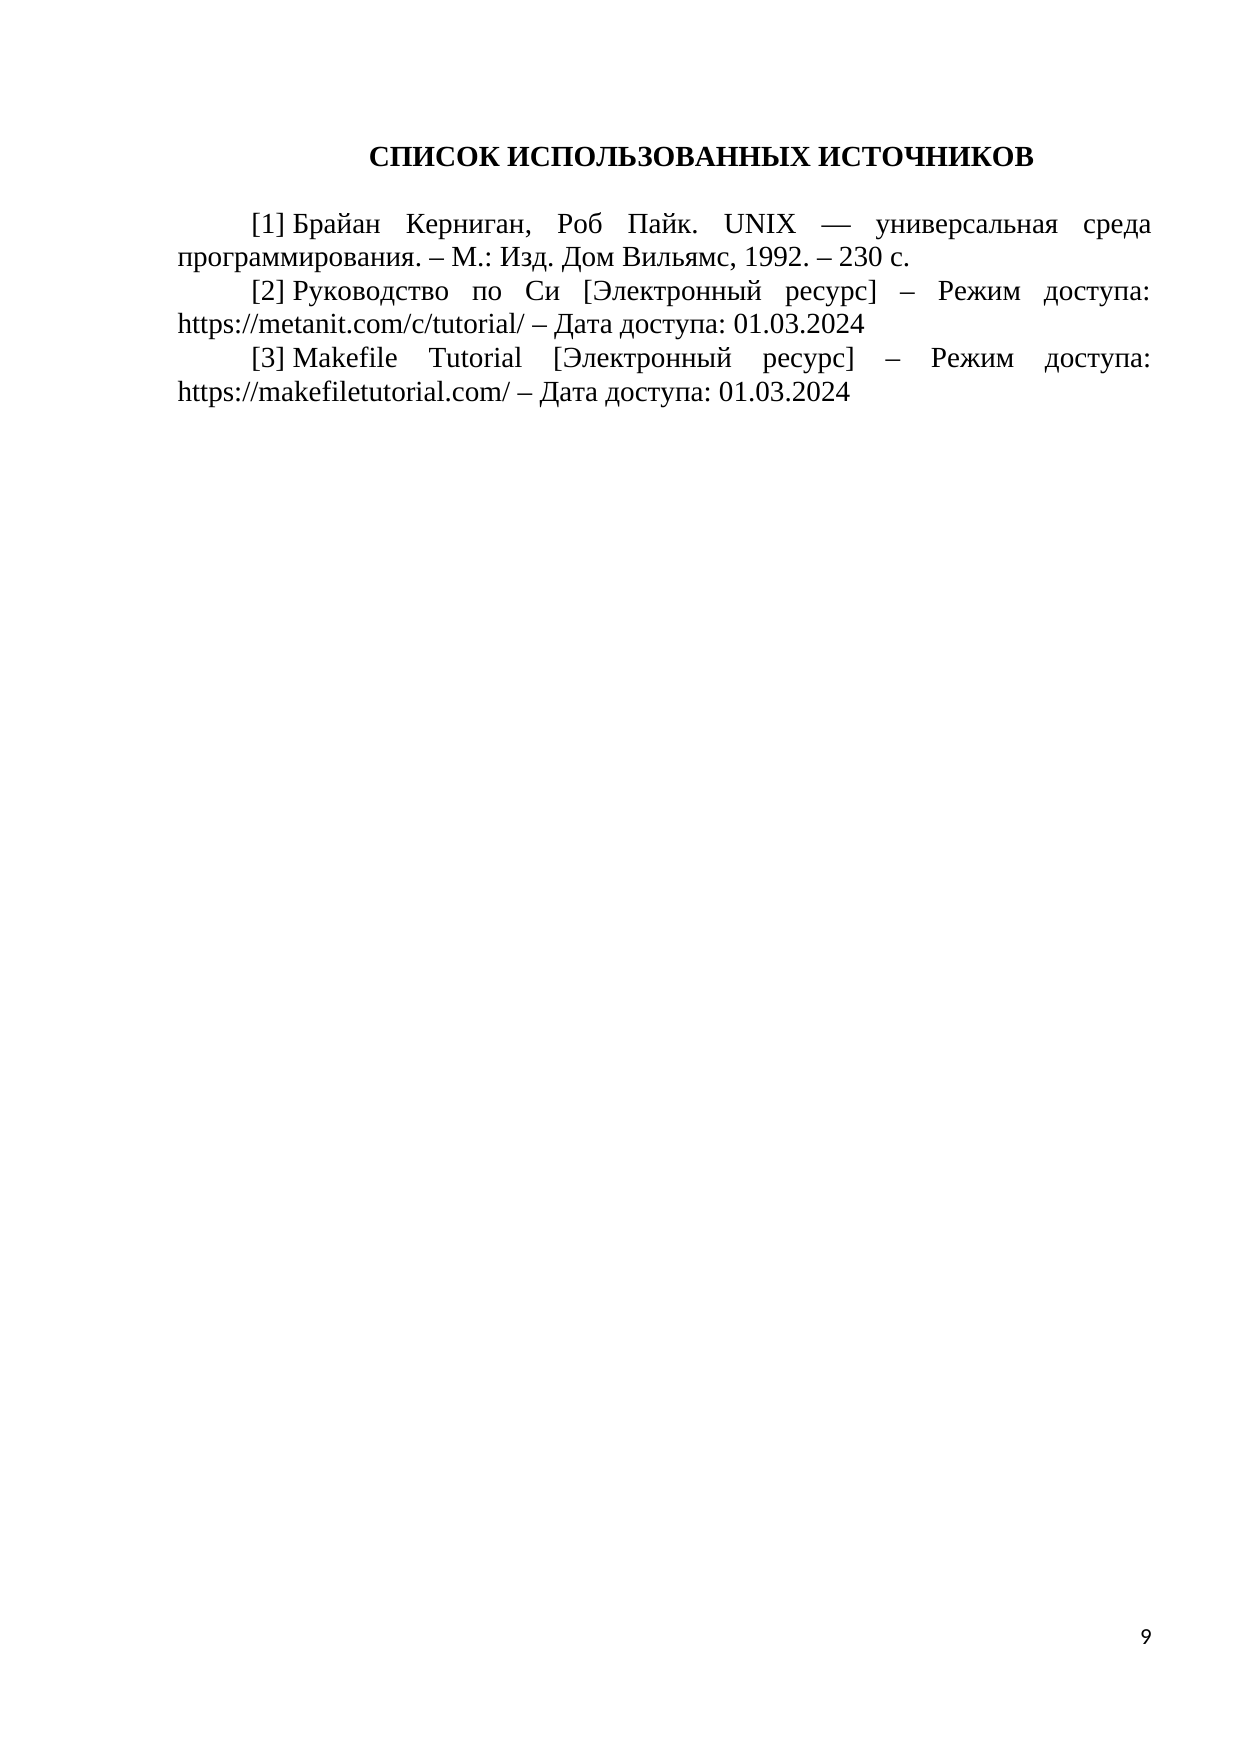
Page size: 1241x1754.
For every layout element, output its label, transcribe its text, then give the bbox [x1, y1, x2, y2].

subtitle СПИСОК ИСПОЛЬЗОВАННЫХ ИСТОЧНИКОВ [177, 139, 1152, 172]
text [3] Makefile Tutorial [Электронный ресурс] – Режим доступа: https://makefiletutorial.com/ – Дата доступа: 01.03.2024 [177, 340, 1152, 407]
text [2] Руководство по Си [Электронный ресурс] – Режим доступа: https://metanit.com/c/tutorial/ – Дата доступа: 01.03.2024 [177, 273, 1152, 340]
text [1] Брайан Керниган, Роб Пайк. UNIX — универсальная среда программирования. – М.: Изд. Дом Вильямс, 1992. – 230 с. [177, 206, 1152, 273]
